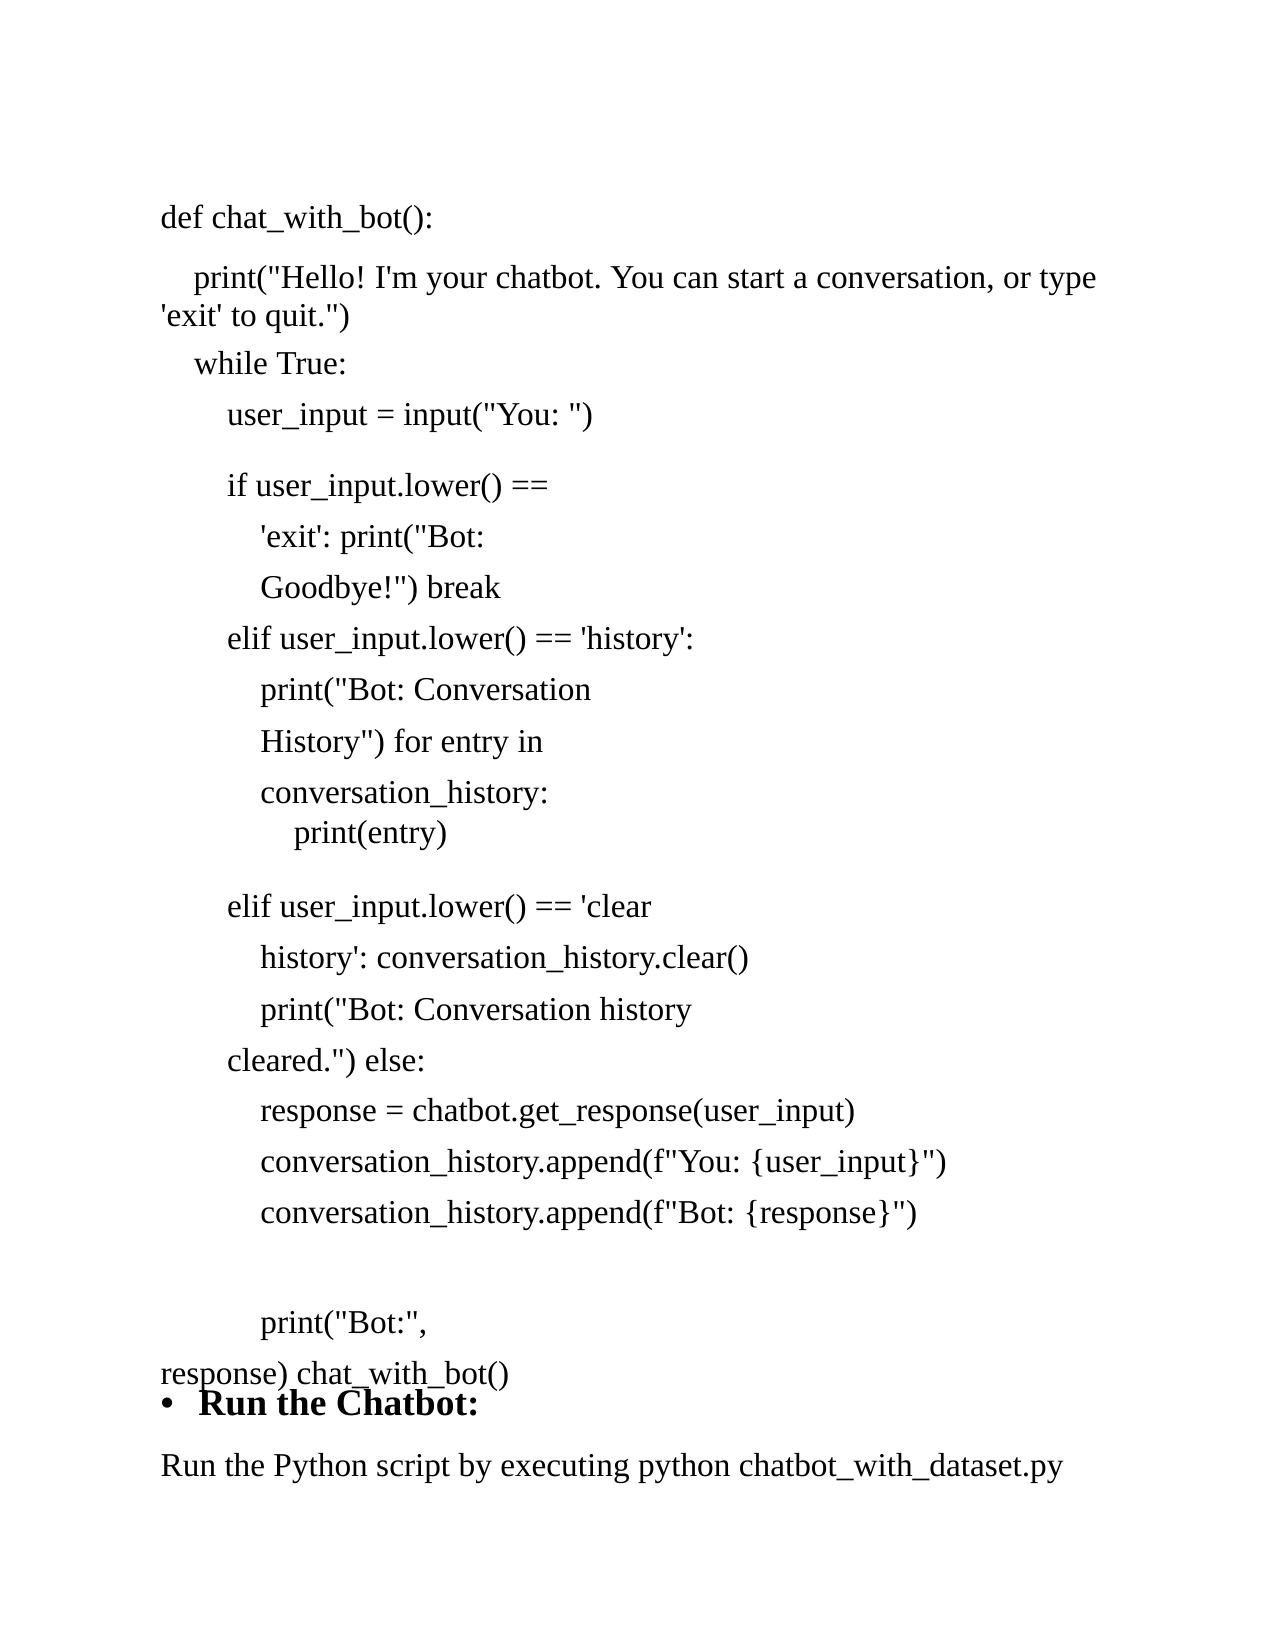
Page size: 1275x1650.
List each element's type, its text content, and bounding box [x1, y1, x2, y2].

text print(entry) [293, 813, 1125, 851]
list Run the Chatbot: [160, 1396, 1125, 1421]
text elif user_input.lower() == 'history': print("Bot: Conversation History") for entry in conversation_history: [227, 609, 719, 813]
text elif user_input.lower() == 'clear history': conversation_history.clear() [227, 877, 763, 979]
text print("Bot:", response) chat_with_bot() [160, 1292, 558, 1394]
text response = chatbot.get_response(user_input) conversation_history.append(f"You: {user_input}") conversation_history.append(f"Bot: {response}") [260, 1081, 947, 1234]
text if user_input.lower() == 'exit': print("Bot: Goodbye!") break [227, 455, 623, 609]
text print("Bot: Conversation history cleared.") else: [227, 979, 824, 1081]
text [160, 1446, 1093, 1484]
text while True: [194, 354, 1125, 379]
text print("Hello! I'm your chatbot. You can start a conversation, or type 'exit' to quit.") [160, 259, 1125, 334]
text def chat_with_bot(): [418, 208, 1125, 233]
text user_input = input("You: ") [476, 405, 587, 430]
text user_input = input("You: ") [227, 405, 477, 430]
text def chat_with_bot(): [160, 208, 408, 233]
text user_input = input("You: ") [586, 405, 1125, 430]
